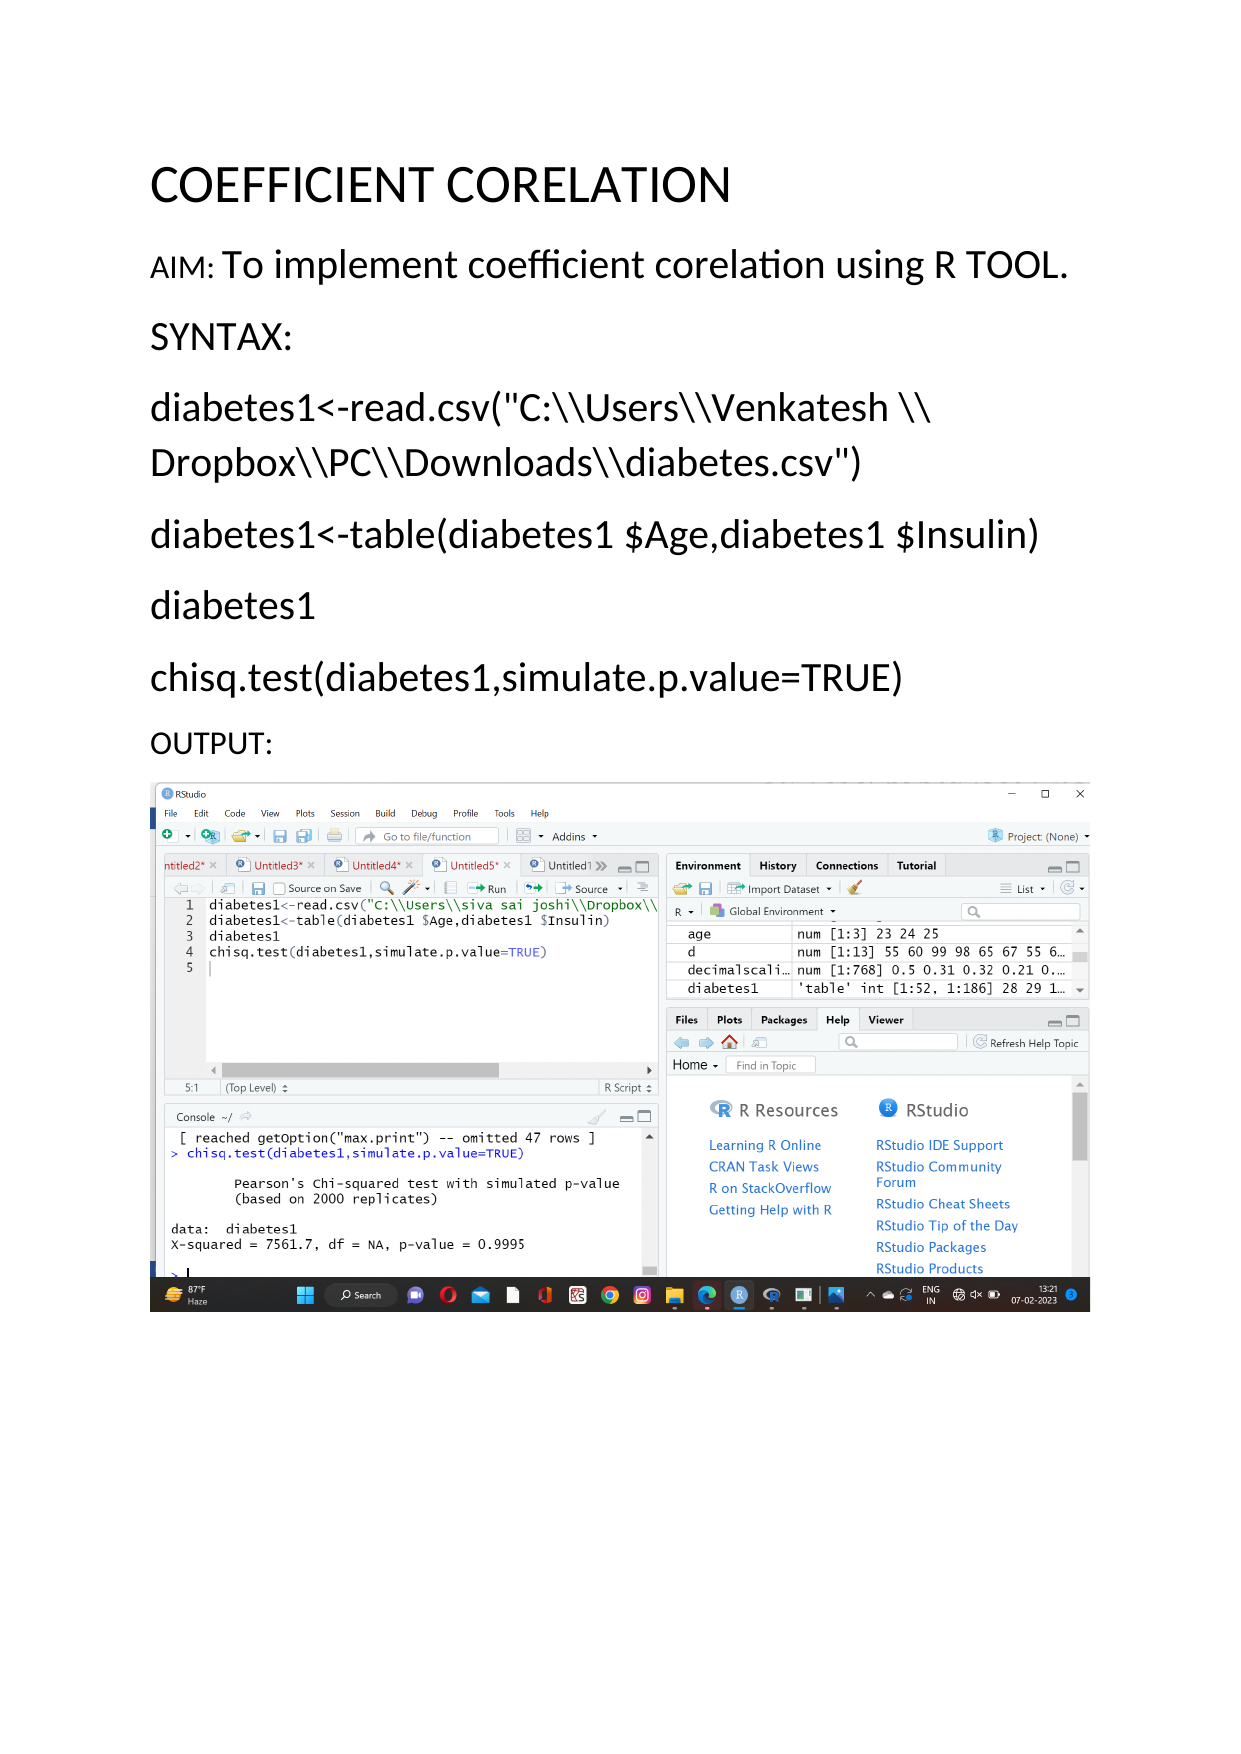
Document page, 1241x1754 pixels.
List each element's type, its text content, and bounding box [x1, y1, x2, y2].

text diabetes1 [150, 579, 1090, 630]
text chisq.test(diabetes1,simulate.p.value=TRUE) [150, 651, 1090, 702]
text SYNTAX: [150, 309, 1090, 360]
text diabetes1<-read.csv("C:\\Users\\Venkatesh \\Dropbox\\PC\\Downloads\\diabetes.csv") [150, 381, 1090, 487]
picture [150, 782, 1091, 1312]
text AIM: To implement coefficient corelation using R TOOL. [150, 238, 1090, 289]
text COEFFICIENT CORELATION [150, 150, 1090, 216]
text diabetes1<-table(diabetes1 $Age,diabetes1 $Insulin) [150, 508, 1090, 558]
text OUTPUT: [150, 722, 1090, 763]
